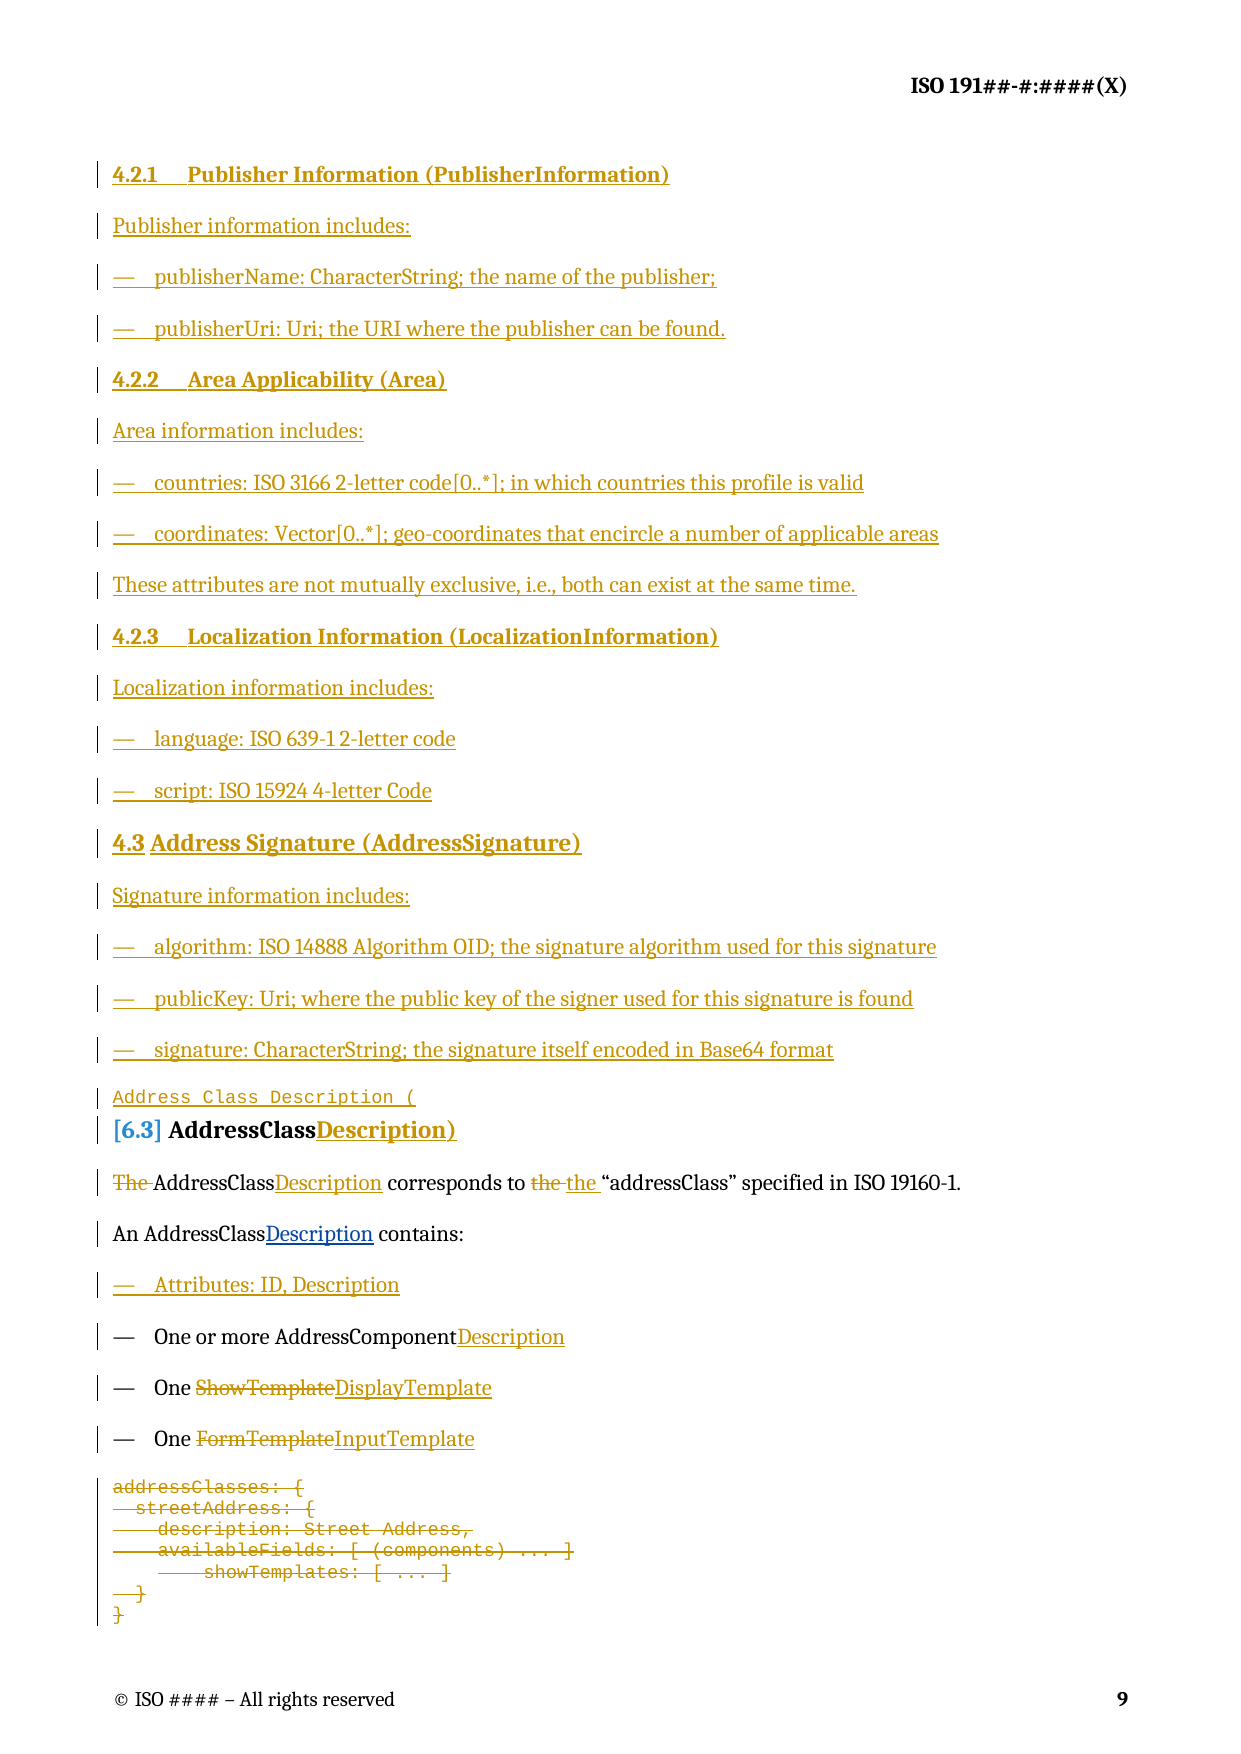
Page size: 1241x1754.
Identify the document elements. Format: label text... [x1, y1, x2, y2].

text — One or more AddressComponent [112, 1323, 1128, 1350]
text An AddressClass contains: [112, 1221, 1128, 1247]
text — One [112, 1426, 1128, 1452]
text — One [112, 1375, 1128, 1401]
text AddressClass corresponds to “addressClass” specified in ISO 19160-1. [112, 1169, 1128, 1196]
subtitle AddressClass [112, 1116, 1128, 1144]
